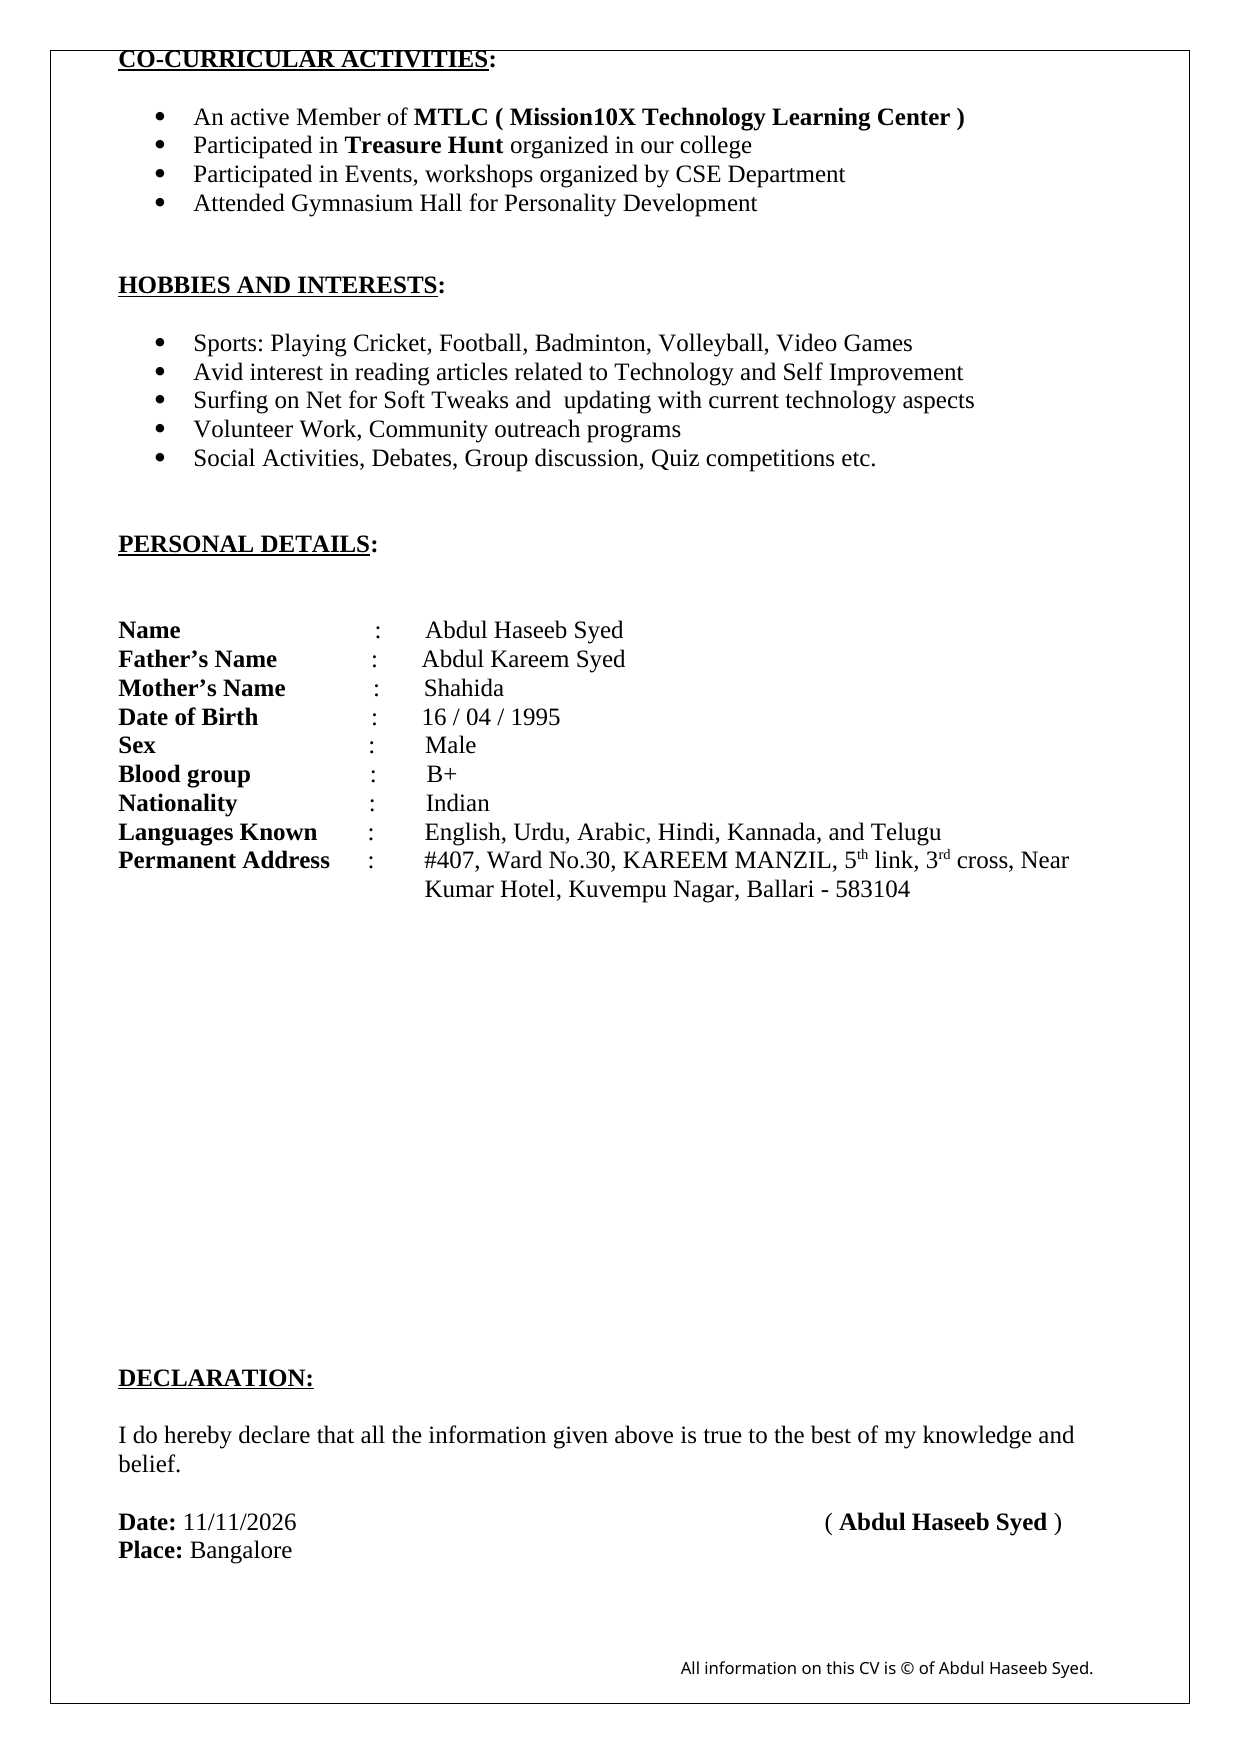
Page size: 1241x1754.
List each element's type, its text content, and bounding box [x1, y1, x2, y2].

text Date: 24/04/2018 ( Abdul Haseeb Syed ) Place: Bangalore [118, 1507, 1087, 1564]
text Father’s Name : Abdul Kareem Syed [118, 644, 1087, 673]
text I do hereby declare that all the information given above is true to the best of my knowledge and belief. [118, 1421, 1087, 1478]
subtitle HOBBIES AND INTERESTS: [118, 271, 1087, 299]
text Mother’s Name : Shahida [118, 673, 1087, 702]
list Sports: Playing Cricket, Football, Badminton, Volleyball, Video Games [156, 328, 1087, 357]
list Attended Gymnasium Hall for Personality Development [156, 188, 1087, 217]
list Social Activities, Debates, Group discussion, Quiz competitions etc. [156, 443, 1087, 472]
list Surfing on Net for Soft Tweaks and updating with current technology aspects [156, 386, 1087, 414]
text PERSONAL DETAILS: [118, 529, 1087, 558]
text DECLARATION: [118, 1363, 1087, 1392]
list Volunteer Work, Community outreach programs [156, 414, 1087, 443]
text Name : Abdul Haseeb Syed [118, 616, 1087, 644]
list Participated in Treasure Hunt organized in our college [156, 131, 1087, 159]
text Sex : Male [118, 731, 1087, 759]
list An active Member of MTLC ( Mission10X Technology Learning Center ) [156, 102, 1087, 131]
list Participated in Events, workshops organized by CSE Department [156, 159, 1087, 188]
list Avid interest in reading articles related to Technology and Self Improvement [156, 357, 1087, 386]
text Date of Birth : 16 / 04 / 1995 [118, 702, 1087, 731]
text Languages Known : English, Urdu, Arabic, Hindi, Kannada, and Telugu [118, 817, 1087, 846]
subtitle CO-CURRICULAR ACTIVITIES: [118, 51, 1087, 73]
text Nationality : Indian [118, 788, 1087, 817]
text Blood group : B+ [118, 759, 1087, 788]
text Permanent Address : #407, Ward No.30, KAREEM MANZIL, 5th link, 3rd cross, Near Kumar Hotel, Kuvempu Nagar, Ballari - 583104 [118, 846, 1087, 903]
